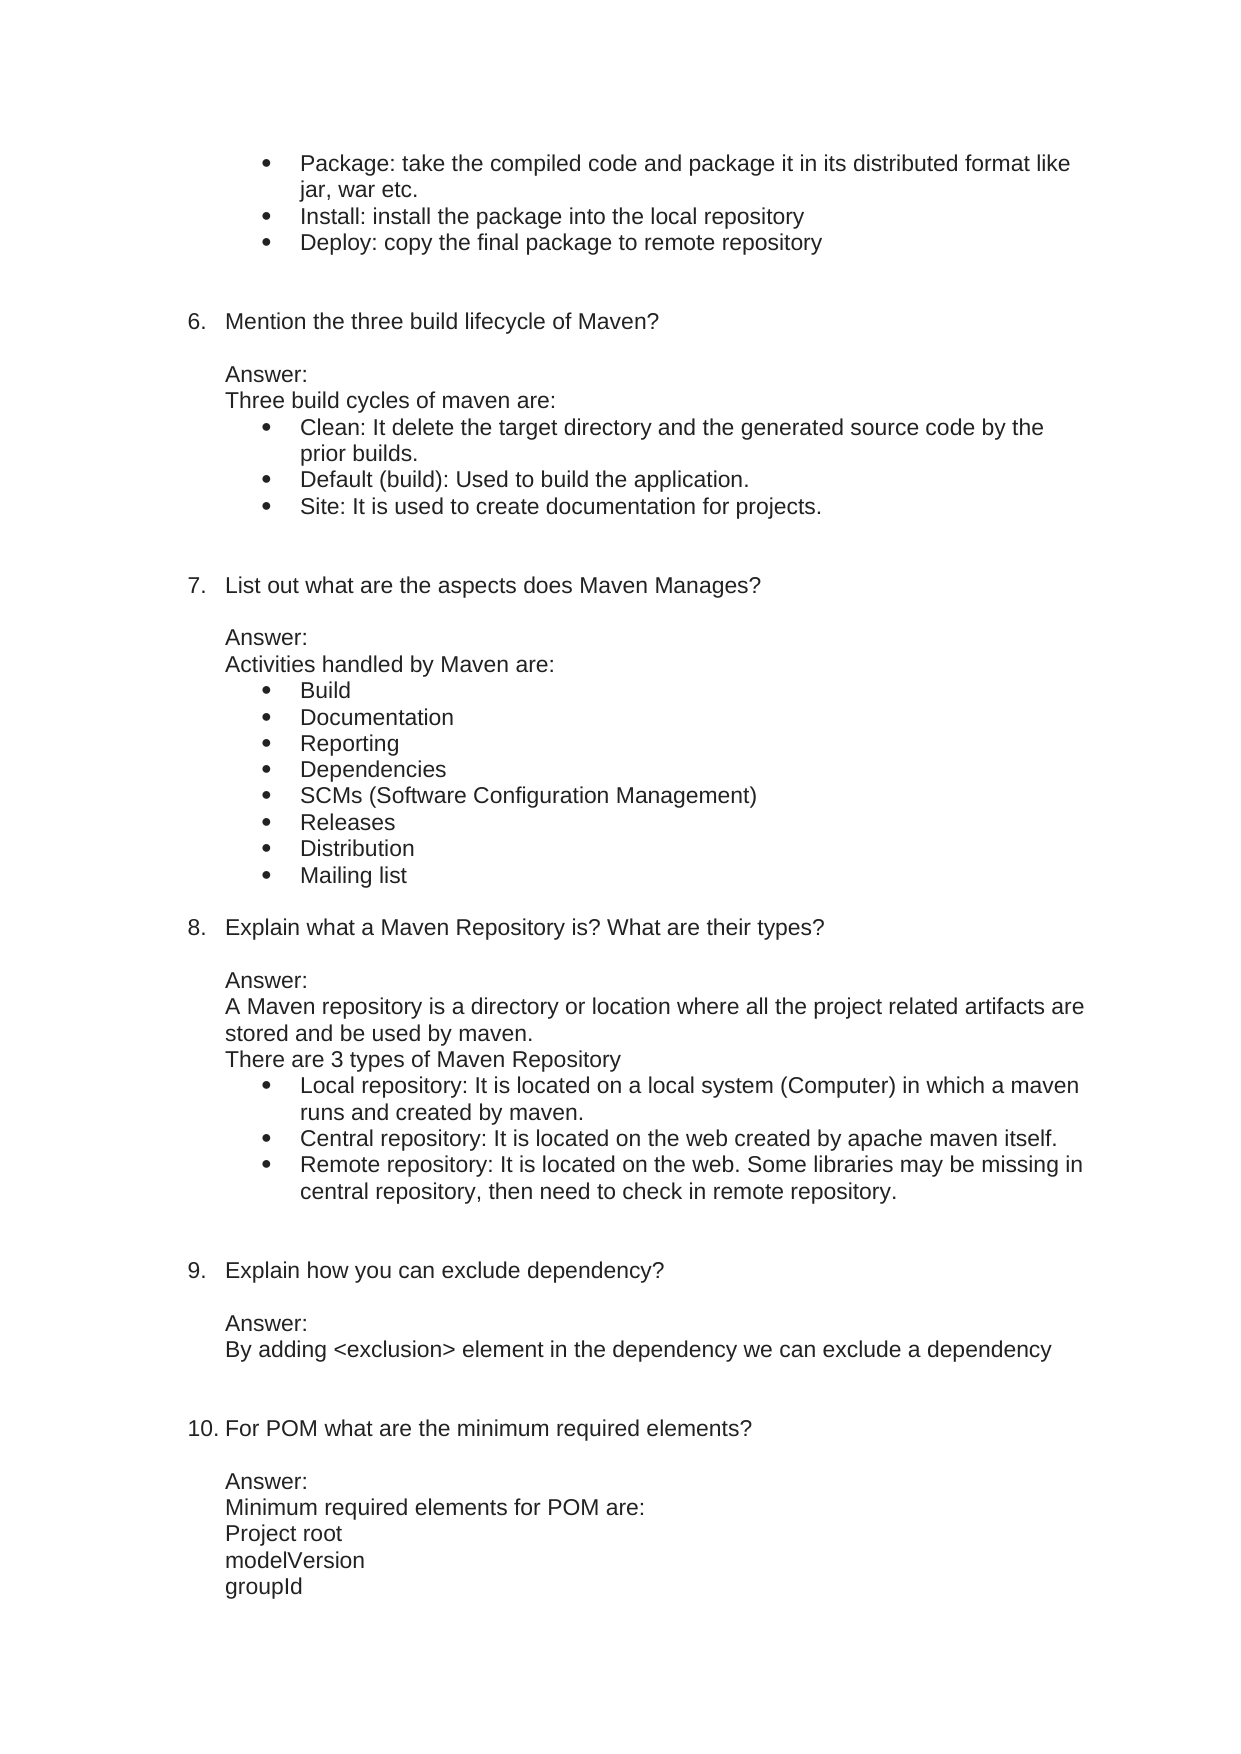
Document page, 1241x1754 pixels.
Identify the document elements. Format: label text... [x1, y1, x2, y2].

text Answer: [225, 1309, 1090, 1336]
text Activities handled by Maven are: [225, 651, 1090, 677]
list Documentation [262, 703, 1090, 730]
text Answer: [225, 361, 1090, 387]
text Minimum required elements for POM are: [225, 1494, 1090, 1520]
list Package: take the compiled code and package it in its distributed format like jar, war etc. [262, 150, 1090, 203]
text By adding <exclusion> element in the dependency we can exclude a dependency [225, 1336, 1090, 1362]
text modelVersion [225, 1547, 1090, 1573]
text Answer: [225, 967, 1090, 993]
list Local repository: It is located on a local system (Computer) in which a maven runs and created by maven. [262, 1072, 1090, 1125]
list List out what are the aspects does Maven Manages? [187, 572, 1090, 598]
list Explain what a Maven Repository is? What are their types? [187, 914, 1090, 941]
list Mailing list [262, 862, 1090, 888]
list Releases [262, 809, 1090, 835]
text There are 3 types of Maven Repository [225, 1046, 1090, 1072]
text Three build cycles of maven are: [225, 387, 1090, 413]
list Distribution [262, 835, 1090, 862]
list Site: It is used to create documentation for projects. [262, 493, 1090, 519]
text Answer: [225, 624, 1090, 651]
list Reporting [262, 730, 1090, 756]
list SCMs (Software Configuration Management) [262, 782, 1090, 809]
list Remote repository: It is located on the web. Some libraries may be missing in central repository, then need to check in remote repository. [262, 1151, 1090, 1204]
list Central repository: It is located on the web created by apache maven itself. [262, 1125, 1090, 1151]
list Install: install the package into the local repository [262, 203, 1090, 229]
text Answer: [225, 1468, 1090, 1494]
text A Maven repository is a directory or location where all the project related artifacts are stored and be used by maven. [225, 993, 1090, 1046]
list Mention the three build lifecycle of Maven? [187, 308, 1090, 334]
text groupId [225, 1573, 1090, 1599]
list Deploy: copy the final package to remote repository [262, 229, 1090, 255]
list Clean: It delete the target directory and the generated source code by the prior builds. [262, 413, 1090, 466]
list For POM what are the minimum required elements? [187, 1415, 1090, 1441]
text Project root [225, 1520, 1090, 1547]
list Build [262, 677, 1090, 703]
list Default (build): Used to build the application. [262, 466, 1090, 493]
list Explain how you can exclude dependency? [187, 1257, 1090, 1283]
list Dependencies [262, 756, 1090, 782]
